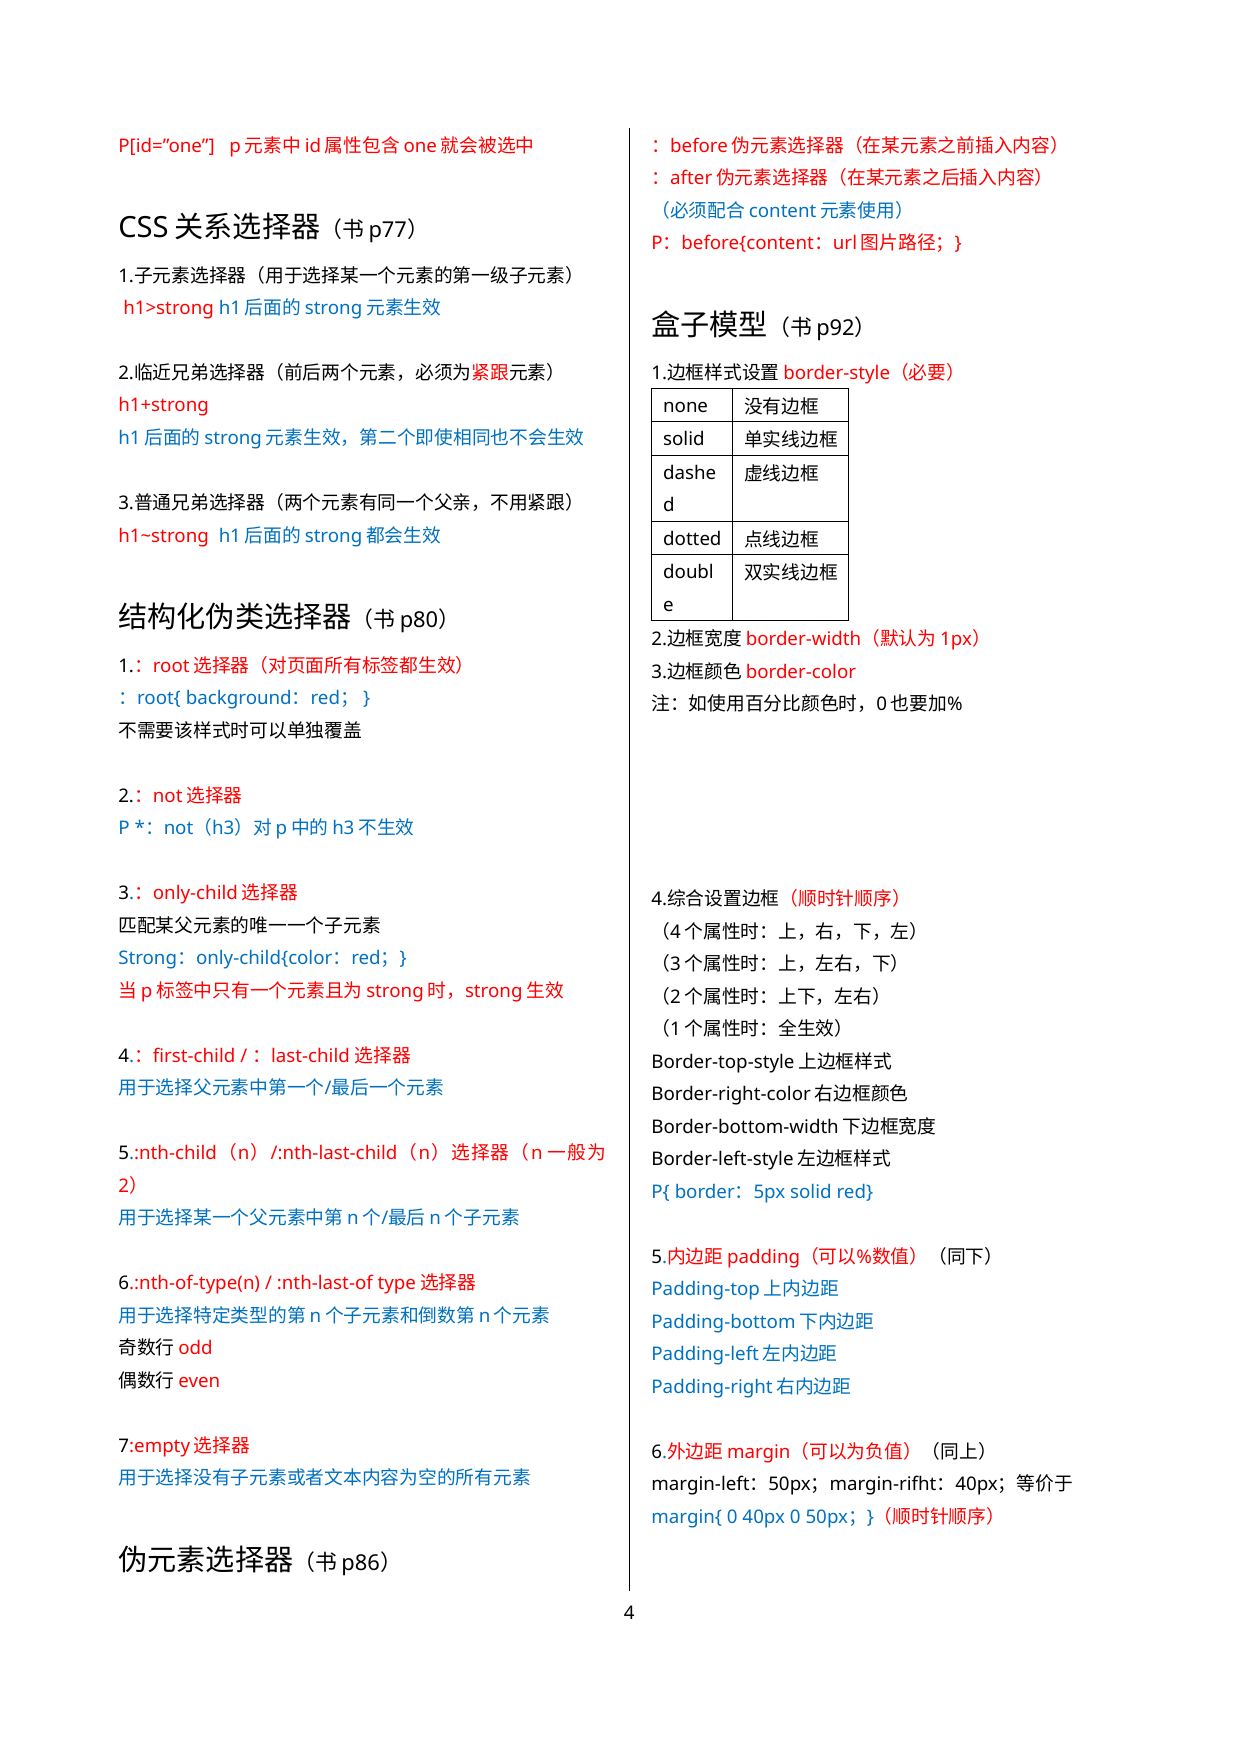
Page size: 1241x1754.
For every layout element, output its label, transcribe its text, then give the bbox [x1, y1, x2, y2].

text 用于选择没有子元素或者文本内容为空的所有元素 [118, 1460, 607, 1493]
text 5.内边距padding（可以%数值）（同下） [651, 1239, 1140, 1271]
text P *：not（h3）对p中的h3不生效 [118, 810, 607, 843]
text 当p标签中只有一个元素且为strong时，strong生效 [118, 973, 607, 1005]
text 2.边框宽度border-width（默认为1px） [651, 621, 1140, 654]
text 5.:nth-child（n）/:nth-last-child（n）选择器（n一般为2） [118, 1135, 607, 1200]
text （2个属性时：上下，左右） [651, 979, 1140, 1011]
text margin{ 0 40px 0 50px；}（顺时针顺序） [651, 1499, 1140, 1531]
text 偶数行even [118, 1363, 607, 1395]
text Border-top-style上边框样式 [651, 1044, 1140, 1076]
text 结构化伪类选择器（书p80） [118, 583, 607, 648]
text 3.边框颜色border-color [651, 654, 1140, 686]
text 匹配某父元素的唯一一个子元素 [118, 908, 607, 940]
text ：before伪元素选择器（在某元素之前插入内容） [651, 128, 1140, 160]
table_cell 双实线边框 [733, 555, 848, 620]
table_cell 虚线边框 [733, 456, 848, 521]
text 3.普通兄弟选择器（两个元素有同一个父亲，不用紧跟） [118, 485, 607, 518]
text 1.子元素选择器（用于选择某一个元素的第一级子元素） [118, 258, 607, 290]
text CSS关系选择器（书p77） [118, 193, 607, 258]
table_cell dotted [652, 522, 732, 554]
text 3.：only-child选择器 [118, 875, 607, 908]
text h1+strong [118, 388, 607, 420]
text h1后面的strong元素生效，第二个即使相同也不会生效 [118, 420, 607, 453]
text 注：如使用百分比颜色时，0也要加% [651, 686, 1140, 719]
text P：before{content：url图片路径；} [651, 225, 1140, 258]
text （必须配合content元素使用） [651, 193, 1140, 225]
text 1.：root选择器（对页面所有标签都生效） [118, 648, 607, 680]
text P{ border：5px solid red} [651, 1174, 1140, 1206]
text Strong：only-child{color：red；} [118, 940, 607, 973]
text Padding-left左内边距 [651, 1336, 1140, 1369]
text Border-bottom-width下边框宽度 [651, 1109, 1140, 1141]
text ：after伪元素选择器（在某元素之后插入内容） [651, 160, 1140, 193]
text 2.：not选择器 [118, 778, 607, 810]
text P[id=”one”] p元素中id属性包含one就会被选中 [118, 128, 607, 160]
text 用于选择特定类型的第n个子元素和倒数第n个元素 [118, 1298, 607, 1330]
table_header 没有边框 [733, 389, 848, 421]
table_header none [652, 389, 732, 421]
text 4.：first-child / ：last-child 选择器 [118, 1038, 607, 1070]
table_cell double [652, 555, 732, 620]
table_cell dashed [652, 456, 732, 521]
text ：root{ background：red； } [118, 680, 607, 713]
text h1>strong h1后面的strong元素生效 [118, 290, 607, 323]
table_cell solid [652, 422, 732, 455]
table_cell 单实线边框 [733, 422, 848, 455]
text Padding-bottom下内边距 [651, 1304, 1140, 1336]
text 盒子模型（书p92） [651, 290, 1140, 355]
text 2.临近兄弟选择器（前后两个元素，必须为紧跟元素） [118, 355, 607, 388]
text 用于选择父元素中第一个/最后一个元素 [118, 1070, 607, 1103]
text 奇数行odd [118, 1330, 607, 1363]
table_cell 点线边框 [733, 522, 848, 554]
text 1.边框样式设置border-style（必要） [651, 355, 1140, 388]
text 7:empty选择器 [118, 1428, 607, 1460]
text （1个属性时：全生效） [651, 1011, 1140, 1044]
text 伪元素选择器（书p86） [118, 1525, 607, 1590]
text 不需要该样式时可以单独覆盖 [118, 713, 607, 745]
text Padding-top上内边距 [651, 1271, 1140, 1304]
text 4.综合设置边框（顺时针顺序） [651, 881, 1140, 914]
text 6.外边距margin（可以为负值）（同上） [651, 1434, 1140, 1466]
text h1~strong h1后面的strong都会生效 [118, 518, 607, 550]
text Border-right-color右边框颜色 [651, 1076, 1140, 1109]
text （3个属性时：上，左右，下） [651, 946, 1140, 979]
text 6.:nth-of-type(n) / :nth-last-of type选择器 [118, 1265, 607, 1298]
text （4个属性时：上，右，下，左） [651, 914, 1140, 946]
text Border-left-style左边框样式 [651, 1141, 1140, 1174]
text margin-left：50px；margin-rifht：40px；等价于 [651, 1466, 1140, 1499]
text Padding-right右内边距 [651, 1369, 1140, 1401]
text 用于选择某一个父元素中第n个/最后n个子元素 [118, 1200, 607, 1233]
